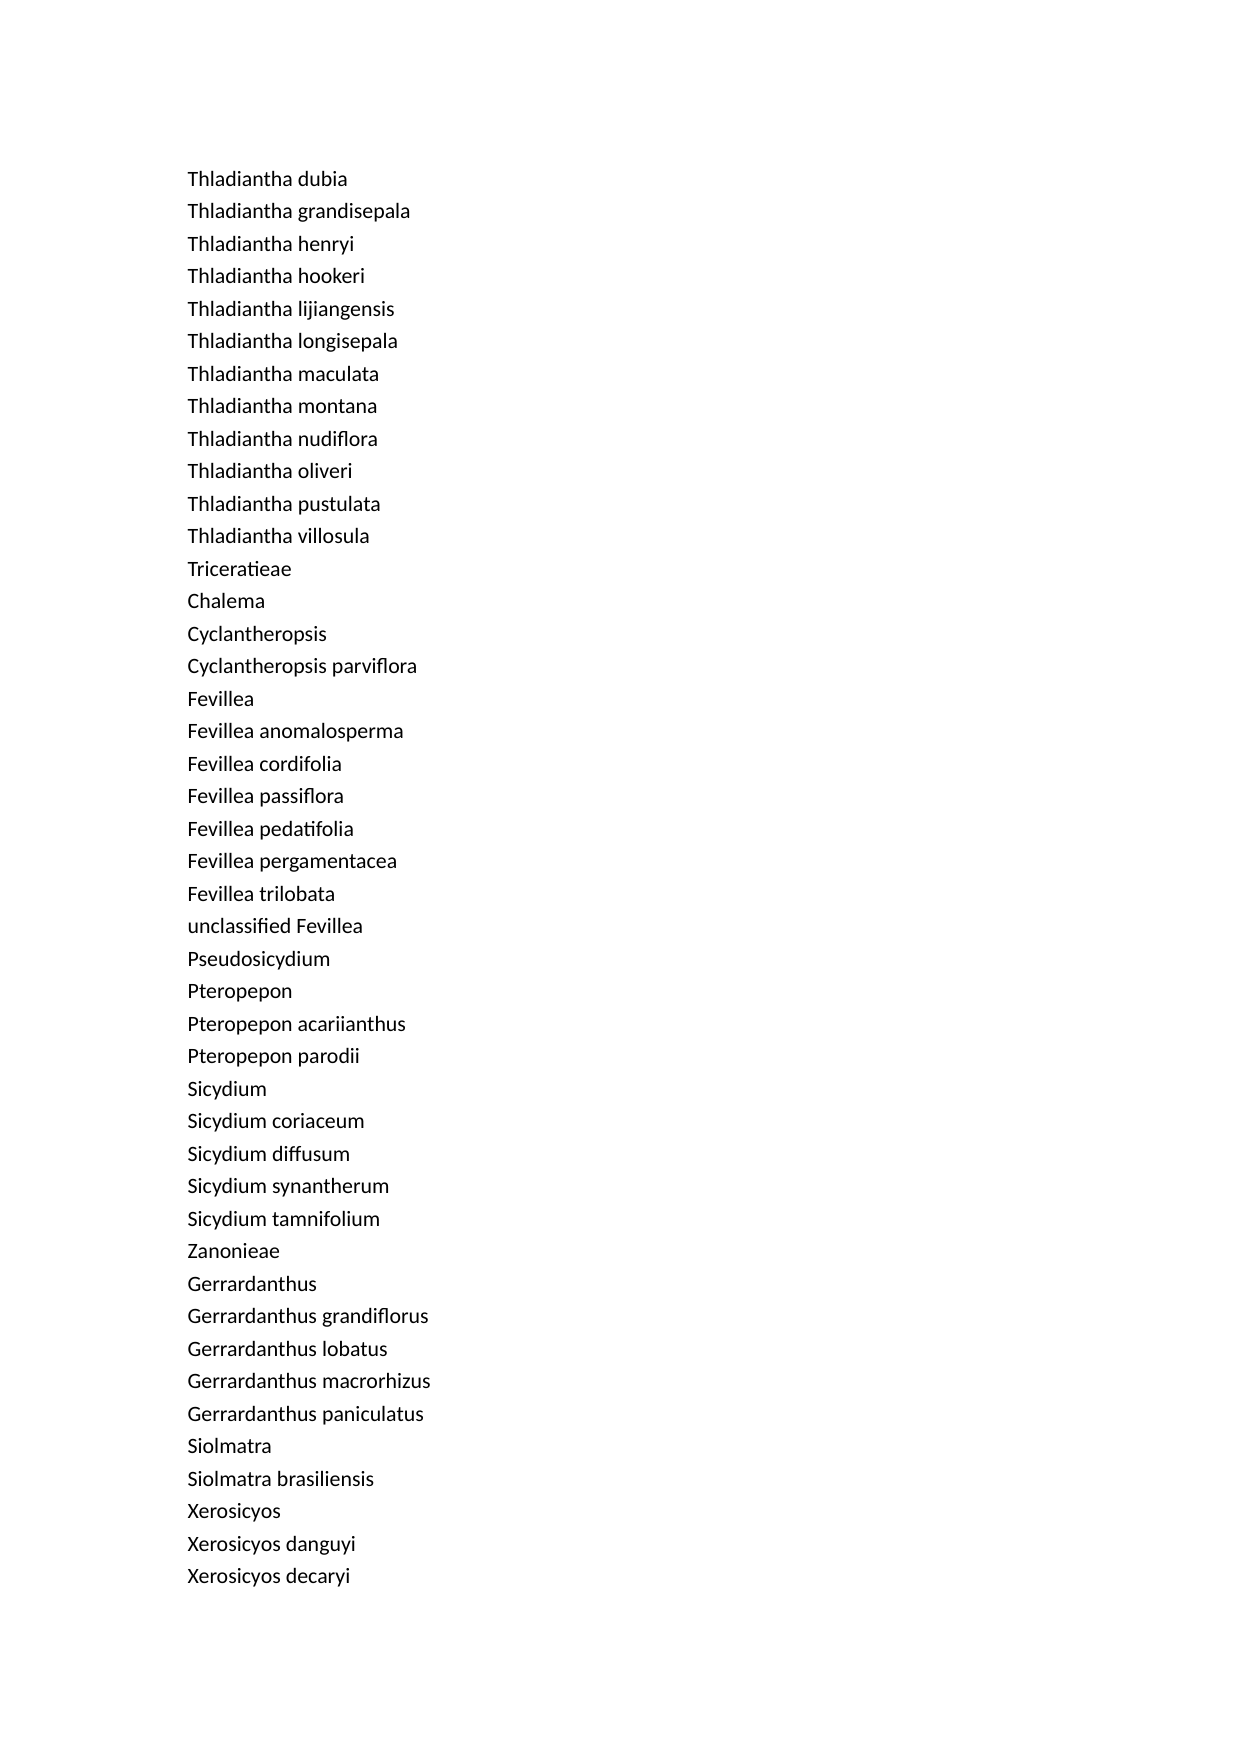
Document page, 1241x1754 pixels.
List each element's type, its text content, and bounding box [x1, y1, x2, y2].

text Thladiantha maculata [187, 357, 1053, 389]
text Thladiantha hookeri [187, 259, 1053, 292]
text Thladiantha lijiangensis [187, 292, 1053, 324]
text Fevillea pedatifolia [187, 812, 1053, 844]
text Cyclantheropsis [187, 617, 1053, 649]
text Thladiantha longisepala [187, 324, 1053, 357]
text Fevillea passiflora [187, 779, 1053, 812]
text Sicydium synantherum [187, 1169, 1053, 1202]
text Gerrardanthus macrorhizus [187, 1364, 1053, 1397]
text Xerosicyos [187, 1494, 1053, 1527]
text Xerosicyos decaryi [187, 1559, 1053, 1592]
text Thladiantha pustulata [187, 487, 1053, 519]
text Siolmatra [187, 1429, 1053, 1462]
text Thladiantha oliveri [187, 454, 1053, 487]
text Cyclantheropsis parviflora [187, 649, 1053, 682]
text Fevillea pergamentacea [187, 844, 1053, 877]
text Xerosicyos danguyi [187, 1527, 1053, 1559]
text Gerrardanthus paniculatus [187, 1397, 1053, 1429]
text Pteropepon parodii [187, 1039, 1053, 1072]
text Thladiantha dubia [187, 162, 1053, 194]
text Thladiantha montana [187, 389, 1053, 422]
text Pteropepon [187, 974, 1053, 1007]
text Pteropepon acariianthus [187, 1007, 1053, 1039]
text Thladiantha henryi [187, 227, 1053, 259]
text Fevillea trilobata [187, 877, 1053, 909]
text Fevillea [187, 682, 1053, 714]
text Siolmatra brasiliensis [187, 1462, 1053, 1494]
text Sicydium coriaceum [187, 1104, 1053, 1137]
text Zanonieae [187, 1234, 1053, 1267]
text Gerrardanthus lobatus [187, 1332, 1053, 1364]
text Gerrardanthus [187, 1267, 1053, 1299]
text Chalema [187, 584, 1053, 617]
text Sicydium [187, 1072, 1053, 1104]
text Pseudosicydium [187, 942, 1053, 974]
text Triceratieae [187, 552, 1053, 584]
text Thladiantha nudiflora [187, 422, 1053, 454]
text Fevillea cordifolia [187, 747, 1053, 779]
text Thladiantha villosula [187, 519, 1053, 552]
text Thladiantha grandisepala [187, 194, 1053, 227]
text Fevillea anomalosperma [187, 714, 1053, 747]
text Sicydium diffusum [187, 1137, 1053, 1169]
text Sicydium tamnifolium [187, 1202, 1053, 1234]
text Gerrardanthus grandiflorus [187, 1299, 1053, 1332]
text unclassified Fevillea [187, 909, 1053, 942]
